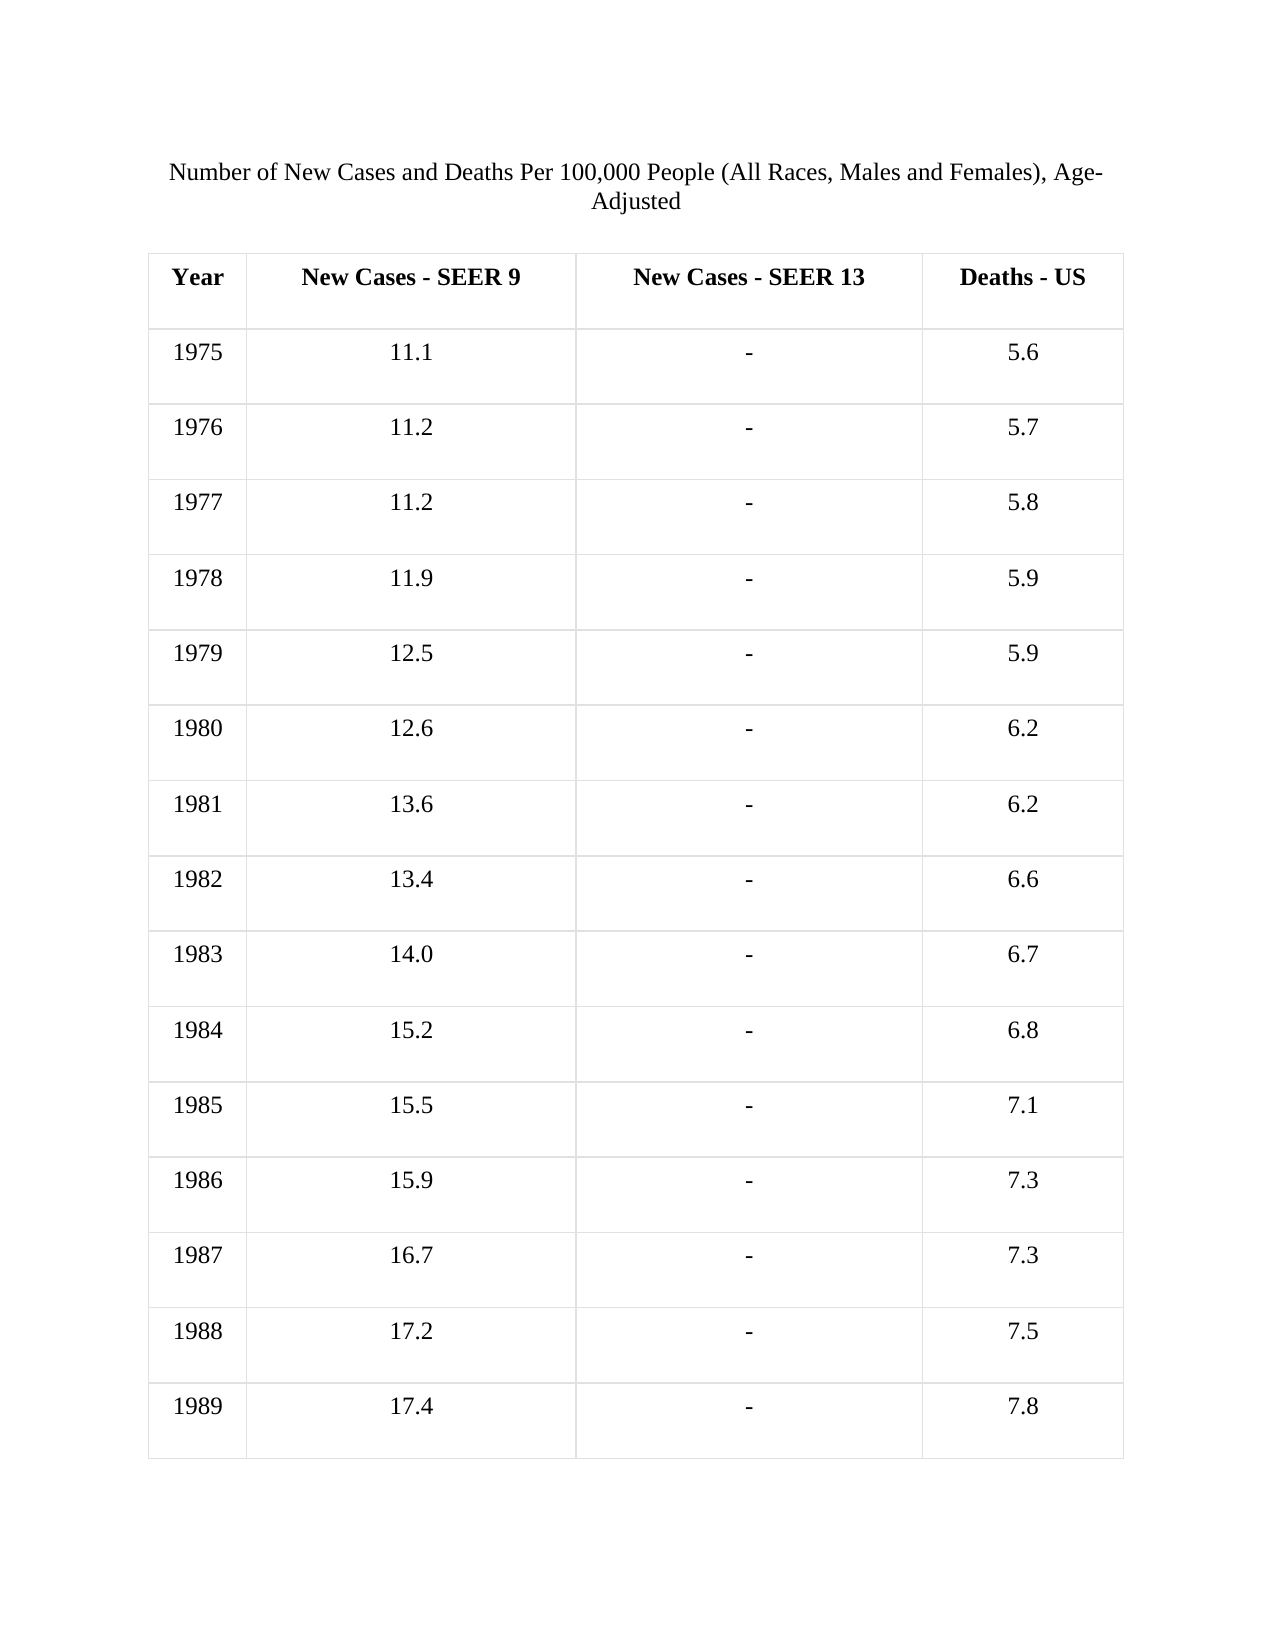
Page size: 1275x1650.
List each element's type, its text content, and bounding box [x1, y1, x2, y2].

table_cell 6.2 [923, 781, 1123, 855]
table_cell - [577, 706, 922, 780]
table_cell 7.5 [923, 1308, 1123, 1382]
table_cell - [577, 330, 922, 403]
table_cell 1980 [149, 706, 246, 780]
table_cell 6.2 [923, 706, 1123, 780]
table_cell 7.1 [923, 1083, 1123, 1156]
table_cell 15.9 [247, 1158, 575, 1232]
table_cell - [577, 857, 922, 930]
table_cell 12.6 [247, 706, 575, 780]
table_cell 11.2 [247, 480, 575, 554]
table_cell - [577, 631, 922, 704]
table_cell 1978 [149, 555, 246, 629]
table_cell 11.9 [247, 555, 575, 629]
table_cell 16.7 [247, 1233, 575, 1307]
table_cell 5.9 [923, 631, 1123, 704]
table_cell 6.7 [923, 932, 1123, 1006]
table_cell 15.5 [247, 1083, 575, 1156]
table_cell 5.6 [923, 330, 1123, 403]
table_cell Deaths - US [923, 254, 1123, 328]
table_cell 1984 [149, 1007, 246, 1081]
table_cell - [577, 1083, 922, 1156]
table_cell 6.8 [923, 1007, 1123, 1081]
table_cell 5.8 [923, 480, 1123, 554]
table_cell 1976 [149, 405, 246, 478]
table_cell 1989 [149, 1384, 246, 1457]
table_cell 17.2 [247, 1308, 575, 1382]
table_cell Year [149, 254, 246, 328]
table_cell 1975 [149, 330, 246, 403]
table_cell 14.0 [247, 932, 575, 1006]
table_cell 11.2 [247, 405, 575, 478]
table_cell 5.9 [923, 555, 1123, 629]
table_cell 1985 [149, 1083, 246, 1156]
table_cell - [577, 781, 922, 855]
table_cell 13.4 [247, 857, 575, 930]
table_cell 1979 [149, 631, 246, 704]
table_cell 1988 [149, 1308, 246, 1382]
table_cell New Cases - SEER 13 [577, 254, 922, 328]
table_cell 13.6 [247, 781, 575, 855]
table_cell - [577, 480, 922, 554]
table_cell 15.2 [247, 1007, 575, 1081]
table_cell 12.5 [247, 631, 575, 704]
table_cell 1983 [149, 932, 246, 1006]
table_cell - [577, 1233, 922, 1307]
table_cell 7.8 [923, 1384, 1123, 1457]
table_cell 7.3 [923, 1233, 1123, 1307]
table_cell 17.4 [247, 1384, 575, 1457]
table_cell New Cases - SEER 9 [247, 254, 575, 328]
table_cell 1982 [149, 857, 246, 930]
table_cell - [577, 1158, 922, 1232]
table_cell - [577, 1308, 922, 1382]
table_cell 1986 [149, 1158, 246, 1232]
table_header Number of New Cases and Deaths Per 100,000 People (All Races, Males and Females), Age-Adjusted [149, 150, 1123, 252]
table_cell 1987 [149, 1233, 246, 1307]
table_cell 1977 [149, 480, 246, 554]
table_cell 1981 [149, 781, 246, 855]
table_cell 5.7 [923, 405, 1123, 478]
table_cell 11.1 [247, 330, 575, 403]
table_cell - [577, 555, 922, 629]
table_cell 7.3 [923, 1158, 1123, 1232]
table_cell - [577, 405, 922, 478]
table_cell - [577, 1384, 922, 1457]
table_cell - [577, 1007, 922, 1081]
table_cell - [577, 932, 922, 1006]
table_cell 6.6 [923, 857, 1123, 930]
